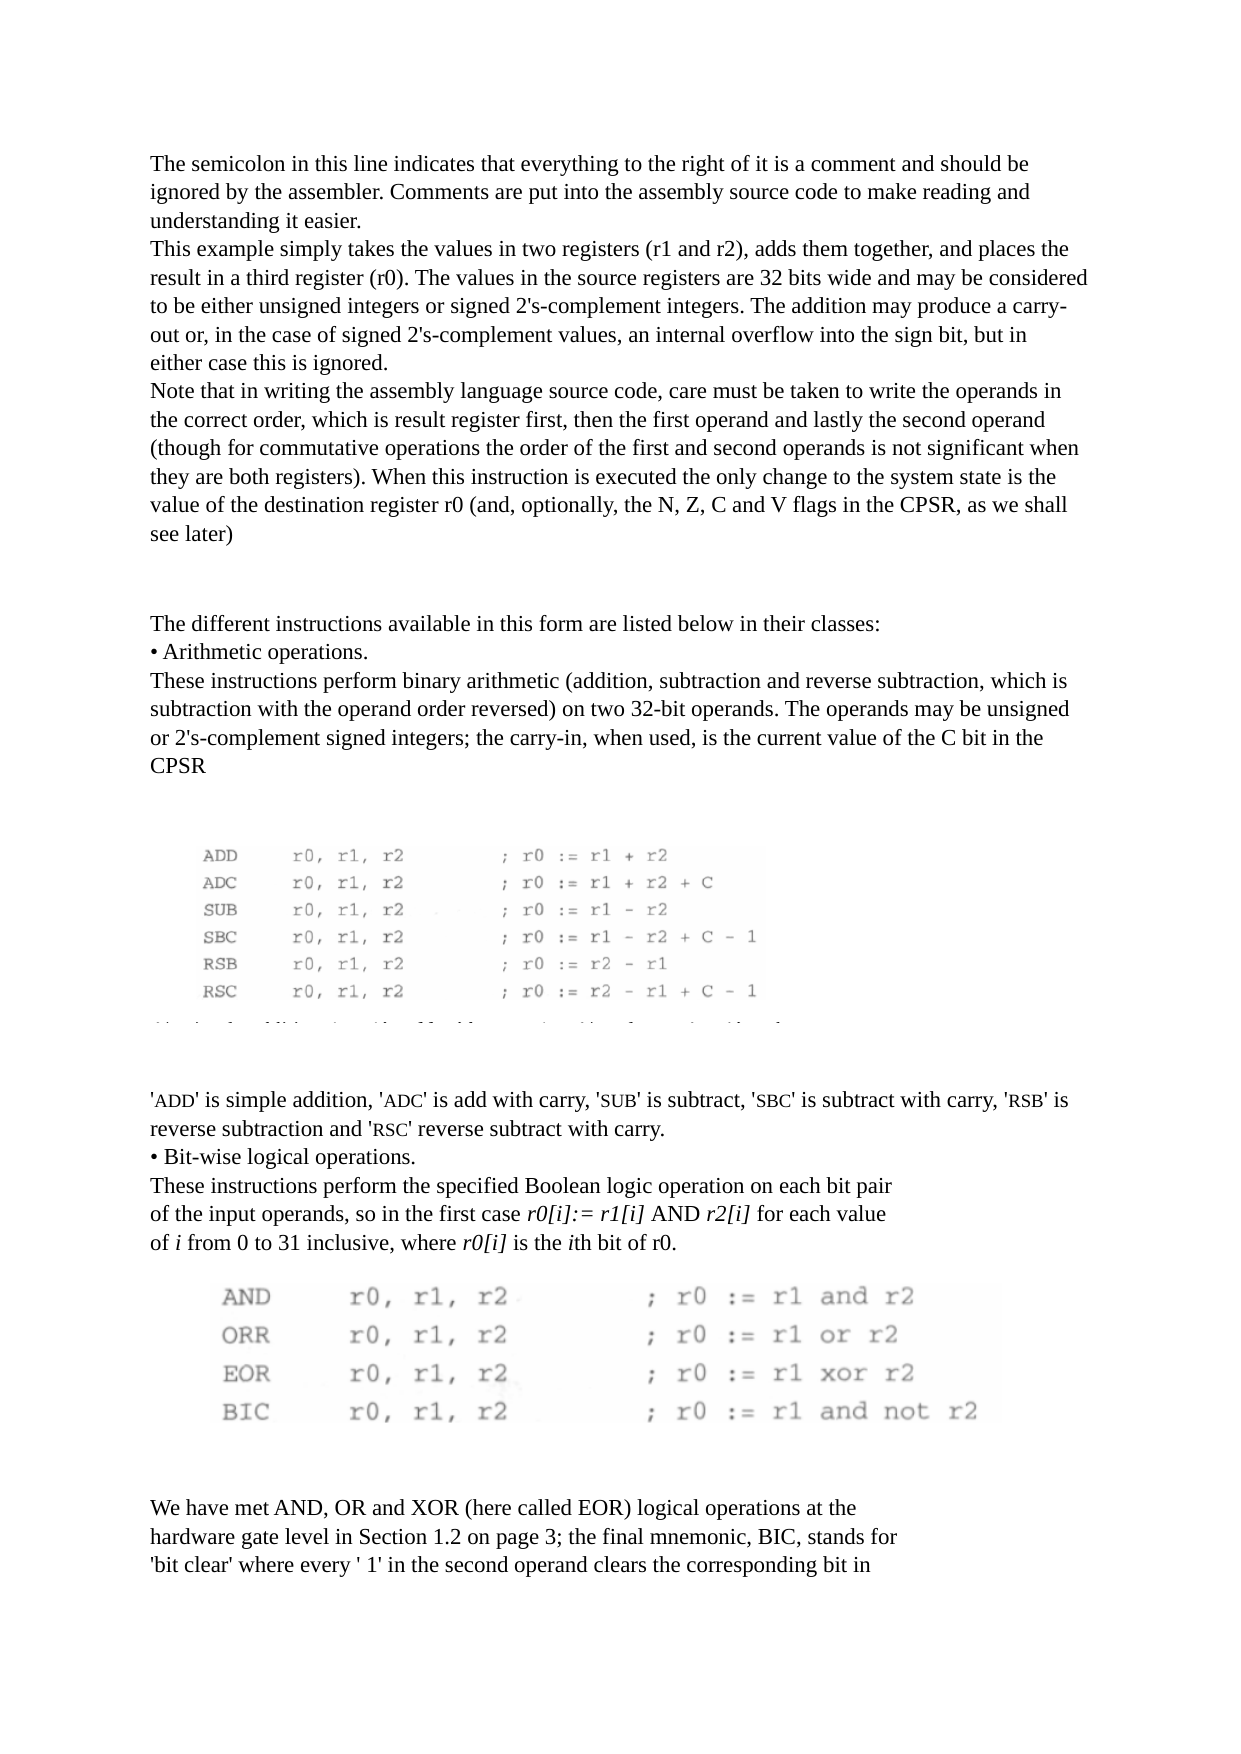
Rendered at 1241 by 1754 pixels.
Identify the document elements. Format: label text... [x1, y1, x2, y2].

text 'ADD' is simple addition, 'ADC' is add with carry, 'SUB' is subtract, 'SBC' is subtract with carry, 'RSB' is reverse subtraction and 'RSC' reverse subtract with carry. • Bit-wise logical operations. These instructions perform the specified Boolean logic operation on each bit pair of the input operands, so in the first case r0[i]:= r1[i] AND r2[i] for each value of i from 0 to 31 inclusive, where r0[i] is the ith bit of r0. [150, 1086, 1090, 1255]
text The semicolon in this line indicates that everything to the right of it is a comment and should be ignored by the assembler. Comments are put into the assembly source code to make reading and understanding it easier. This example simply takes the values in two registers (r1 and r2), adds them together, and places the result in a third register (r0). The values in the source registers are 32 bits wide and may be considered to be either unsigned integers or signed 2's-complement integers. The addition may produce a carry-out or, in the case of signed 2's-complement values, an internal overflow into the sign bit, but in either case this is ignored. Note that in writing the assembly language source code, care must be taken to write the operands in the correct order, which is result register first, then the first operand and lastly the second operand (though for commutative operations the order of the first and second operands is not significant when they are both registers). When this instruction is executed the only change to the system state is the value of the destination register r0 (and, optionally, the N, Z, C and V flags in the CPSR, as we shall see later) [150, 150, 1090, 546]
text The different instructions available in this form are listed below in their classes: • Arithmetic operations. These instructions perform binary arithmetic (addition, subtraction and reverse subtraction, which is subtraction with the operand order reversed) on two 32-bit operands. The operands may be unsigned or 2's-complement signed integers; the carry-in, when used, is the current value of the C bit in the CPSR [150, 610, 1090, 778]
picture [150, 842, 818, 1023]
picture [150, 1273, 1091, 1430]
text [150, 1494, 1090, 1577]
